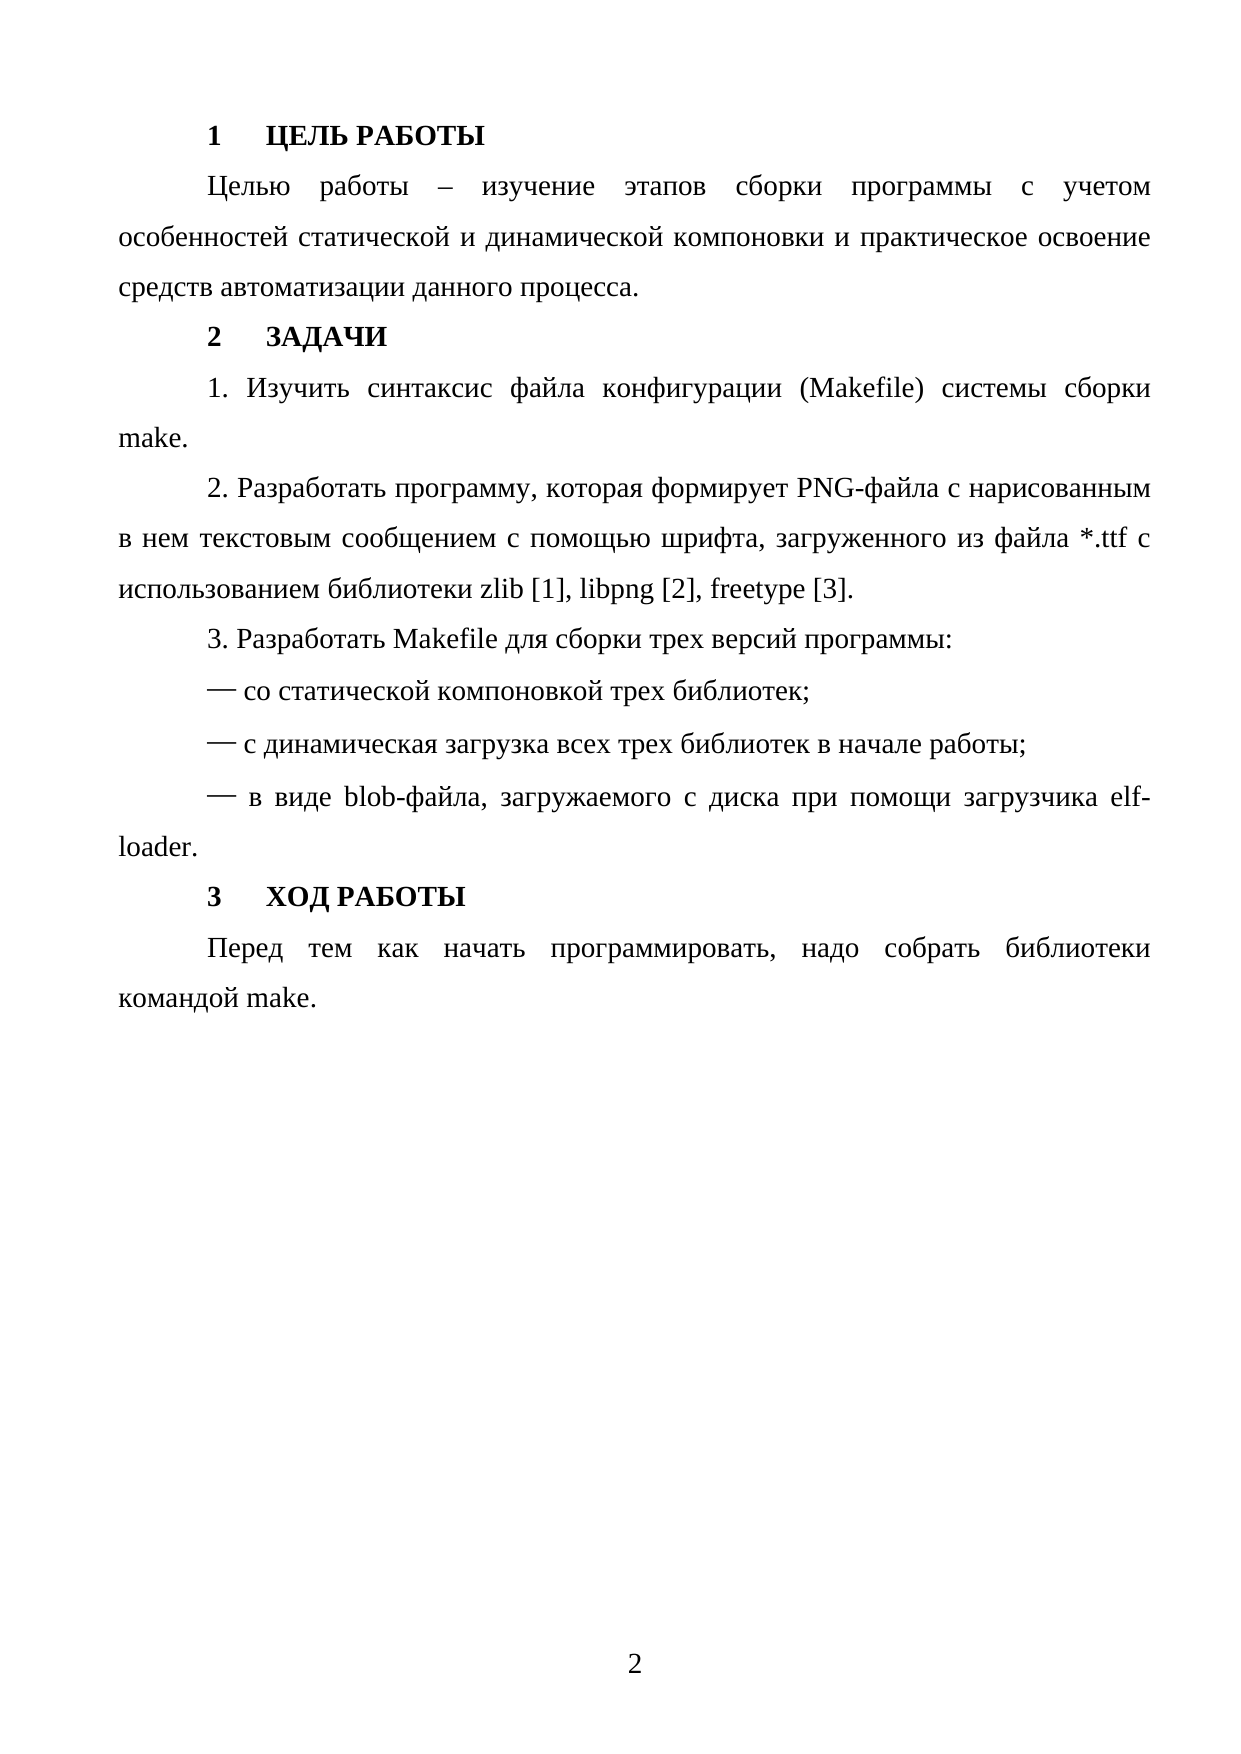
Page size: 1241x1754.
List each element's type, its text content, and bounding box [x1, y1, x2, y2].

subtitle ЦЕЛЬ РАБОТЫ [118, 118, 1152, 152]
text ⎯ со статической компоновкой трех библиотек; [118, 672, 1152, 707]
text ⎯ с динамическая загрузка всех трех библиотек в начале работы; [118, 724, 1152, 759]
text 1. Изучить синтаксис файла конфигурации (Makefile) системы сборки make. [118, 370, 1152, 453]
subtitle ЗАДАЧИ [118, 319, 1152, 353]
text Перед тем как начать программировать, надо собрать библиотеки командой make. [118, 930, 1152, 1014]
text ⎯ в виде blob-файла, загружаемого с диска при помощи загрузчика elf-loader. [118, 777, 1152, 863]
subtitle Ход работы [118, 879, 1152, 913]
text 2. Разработать программу, которая формирует PNG-файла с нарисованным в нем текстовым сообщением с помощью шрифта, загруженного из файла *.ttf с использованием библиотеки zlib [1], libpng [2], freetype [3]. [118, 470, 1152, 604]
text Целью работы – изучение этапов сборки программы с учетом особенностей статической и динамической компоновки и практическое освоение средств автоматизации данного процесса. [118, 168, 1152, 303]
text 3. Разработать Makefile для сборки трех версий программы: [118, 621, 1152, 655]
